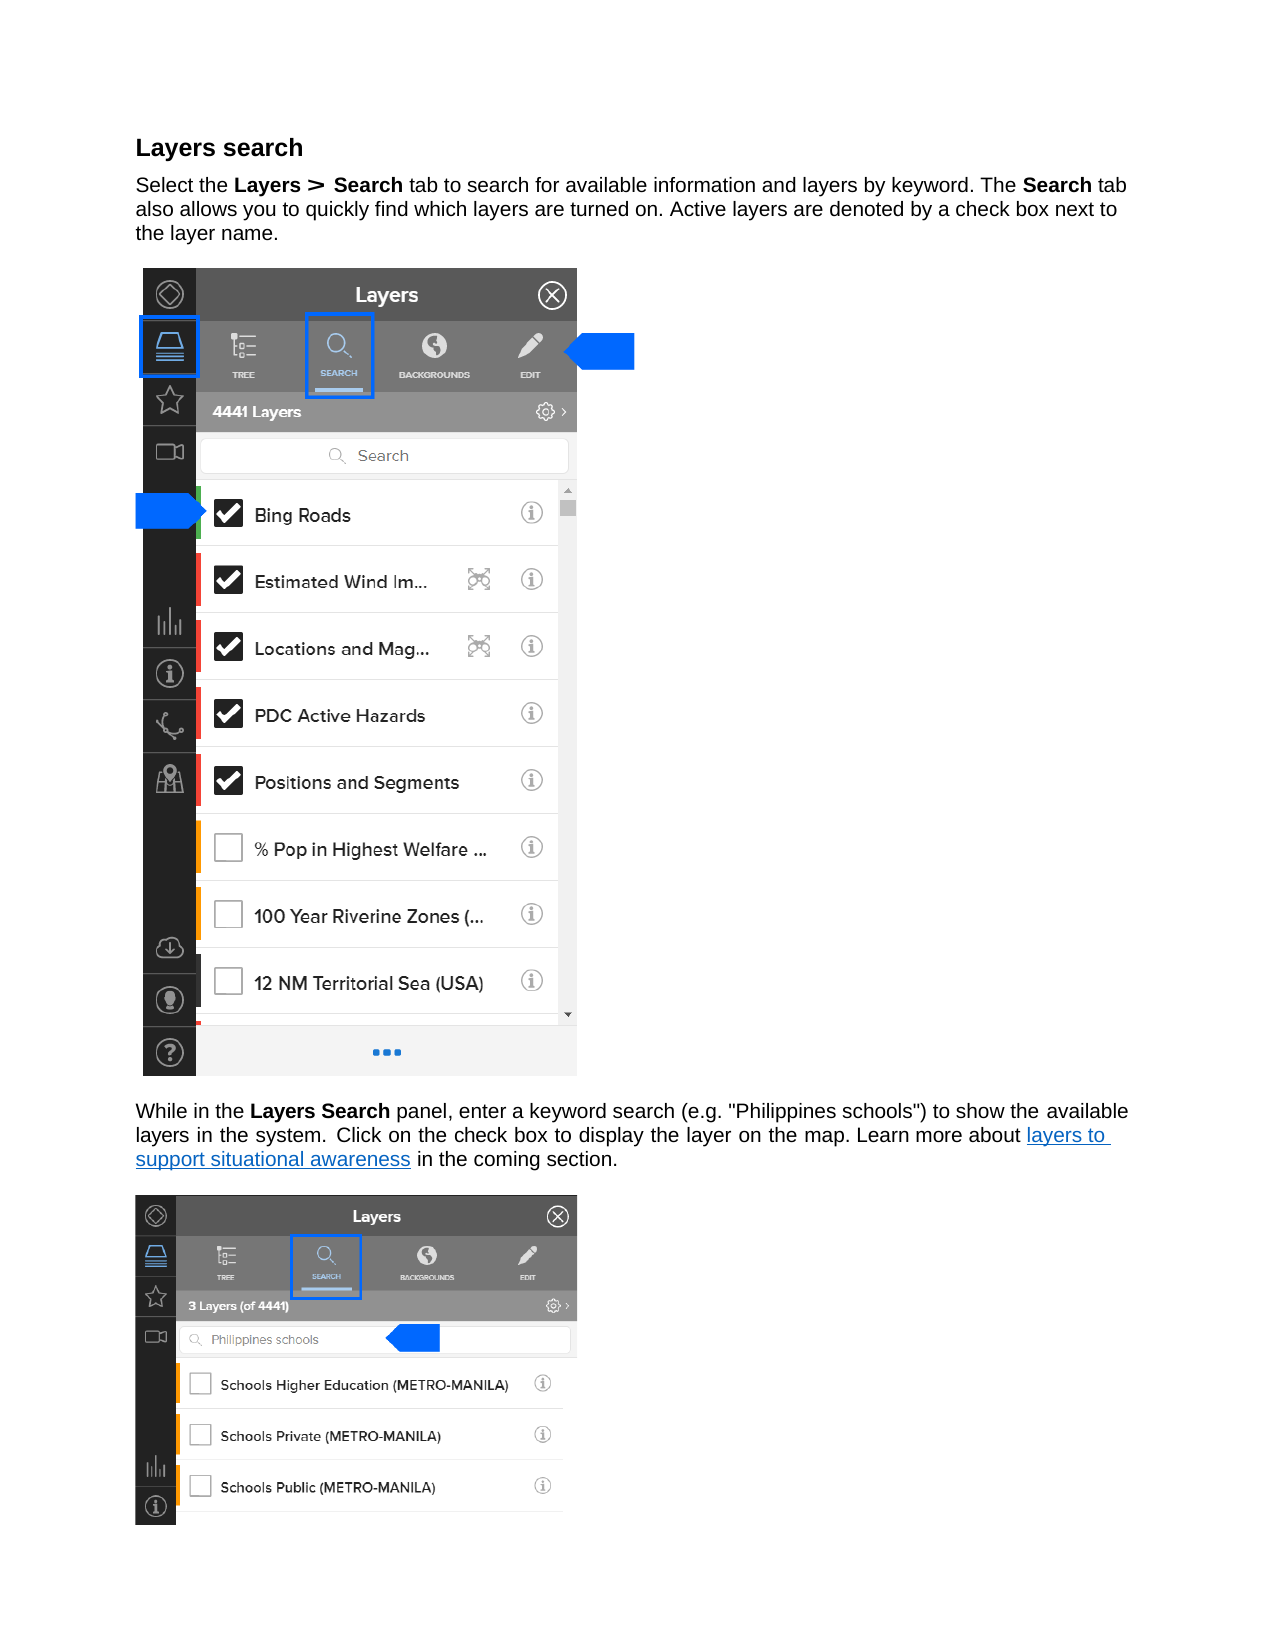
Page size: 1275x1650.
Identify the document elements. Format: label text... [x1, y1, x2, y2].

picture [135, 1195, 578, 1525]
text While in the Layers Search panel, enter a keyword search (e.g. "Philippines schools") to show the available layers in the system. Click on the check box to display the layer on the map. Learn more about layers to support situational awareness in the coming section. [135, 1099, 1142, 1171]
subtitle Layers search [135, 133, 1142, 162]
picture [135, 268, 635, 1076]
text Select the Layers > Search tab to search for available information and layers by keyword. The Search tab also allows you to quickly find which layers are turned on. Active layers are denoted by a check box next to the layer name. [135, 172, 1142, 244]
